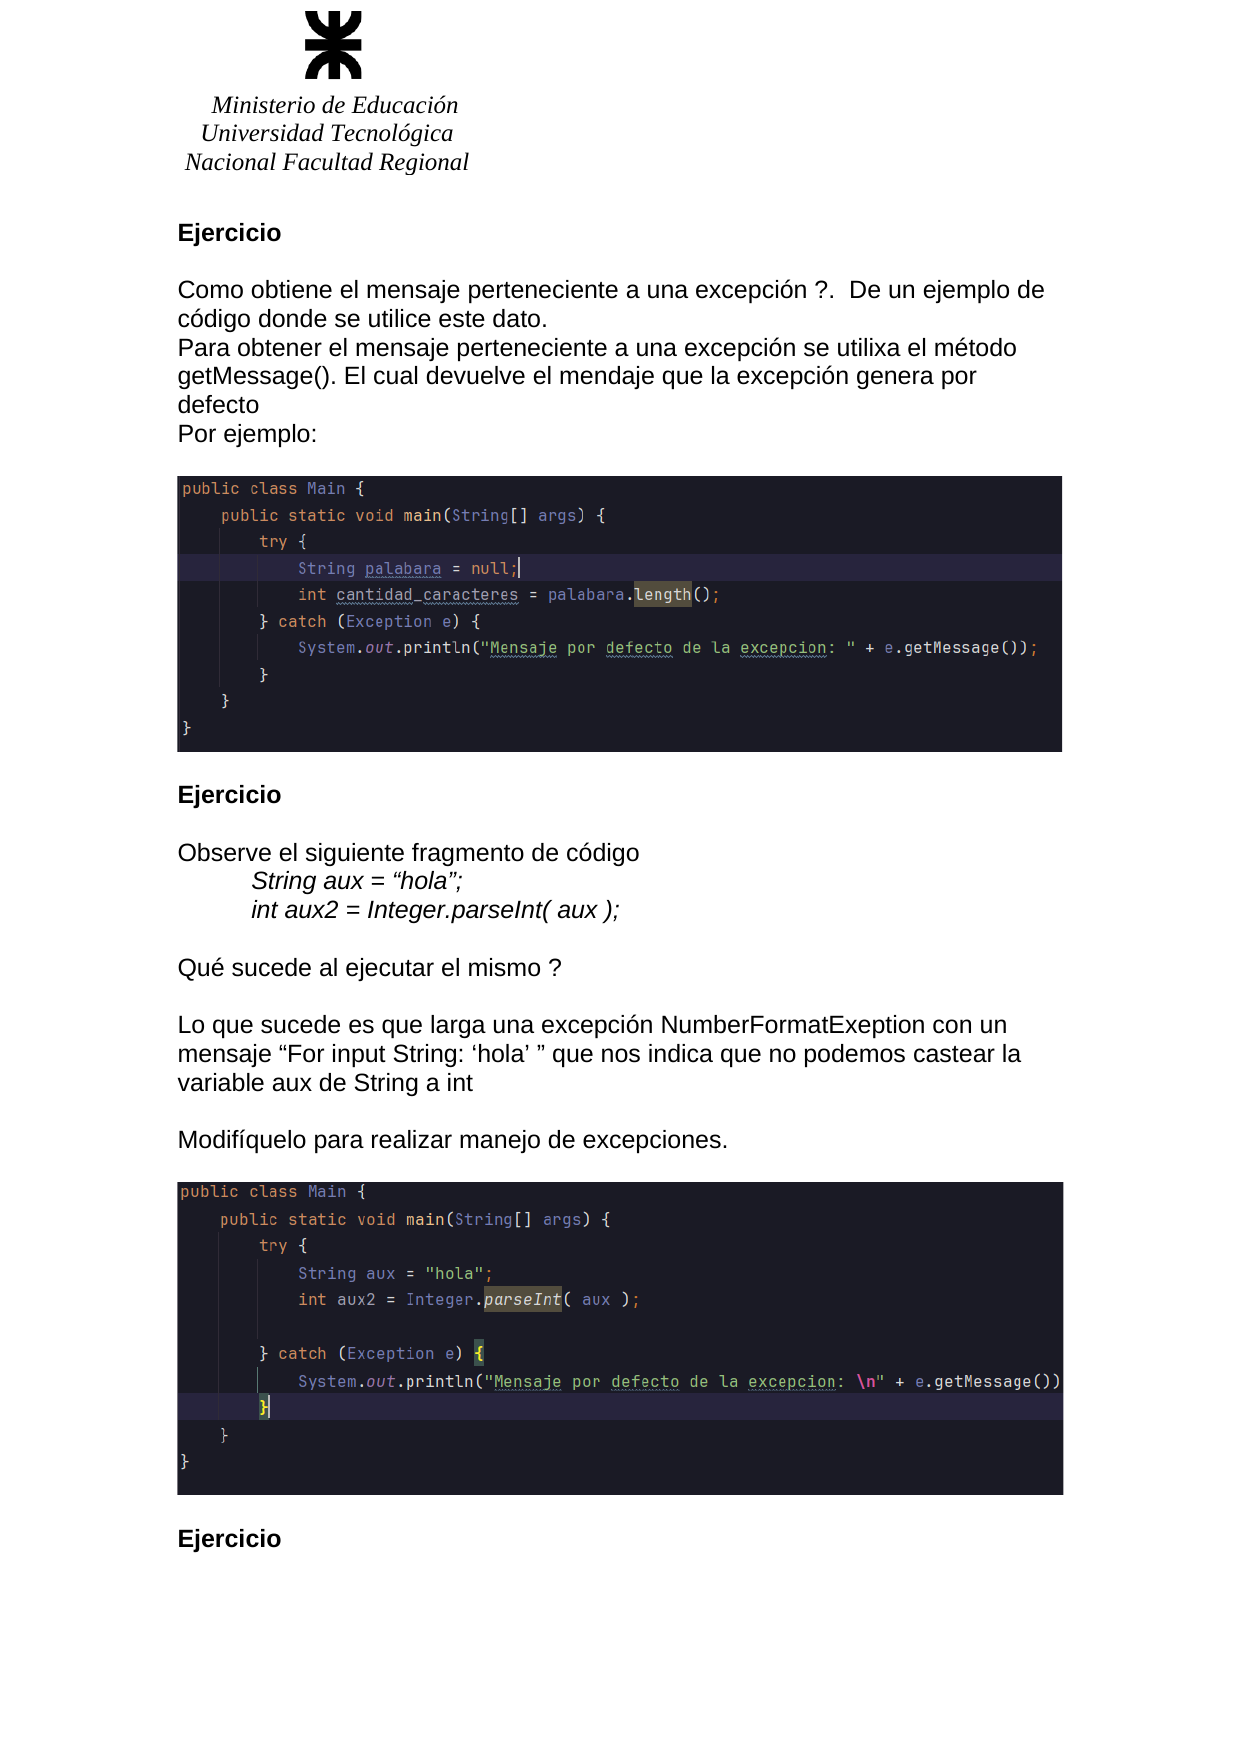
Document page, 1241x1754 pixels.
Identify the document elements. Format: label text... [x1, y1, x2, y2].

text Observe el siguiente fragmento de código [177, 837, 1063, 866]
text Ejercicio [177, 780, 1063, 809]
text Para obtener el mensaje perteneciente a una excepción se utilixa el método getMessage(). El cual devuelve el mendaje que la excepción genera por defecto [177, 332, 1063, 419]
text Lo que sucede es que larga una excepción NumberFormatExeption con un mensaje “For input String: ‘hola’ ” que nos indica que no podemos castear la variable aux de String a int [177, 1010, 1063, 1096]
text Por ejemplo: [177, 419, 1063, 447]
text Ejercicio [177, 217, 1063, 246]
picture [305, 11, 362, 81]
text Ejercicio [177, 1524, 1063, 1552]
text int aux2 = Integer.parseInt( aux ); [177, 895, 1063, 924]
text String aux = “hola”; [177, 866, 1063, 895]
text Modifíquelo para realizar manejo de excepciones. [177, 1125, 1063, 1154]
text Qué sucede al ejecutar el mismo ? [177, 952, 1063, 981]
picture [177, 476, 1063, 752]
picture [177, 1182, 1064, 1495]
text Como obtiene el mensaje perteneciente a una excepción ?. De un ejemplo de código donde se utilice este dato. [177, 275, 1063, 332]
